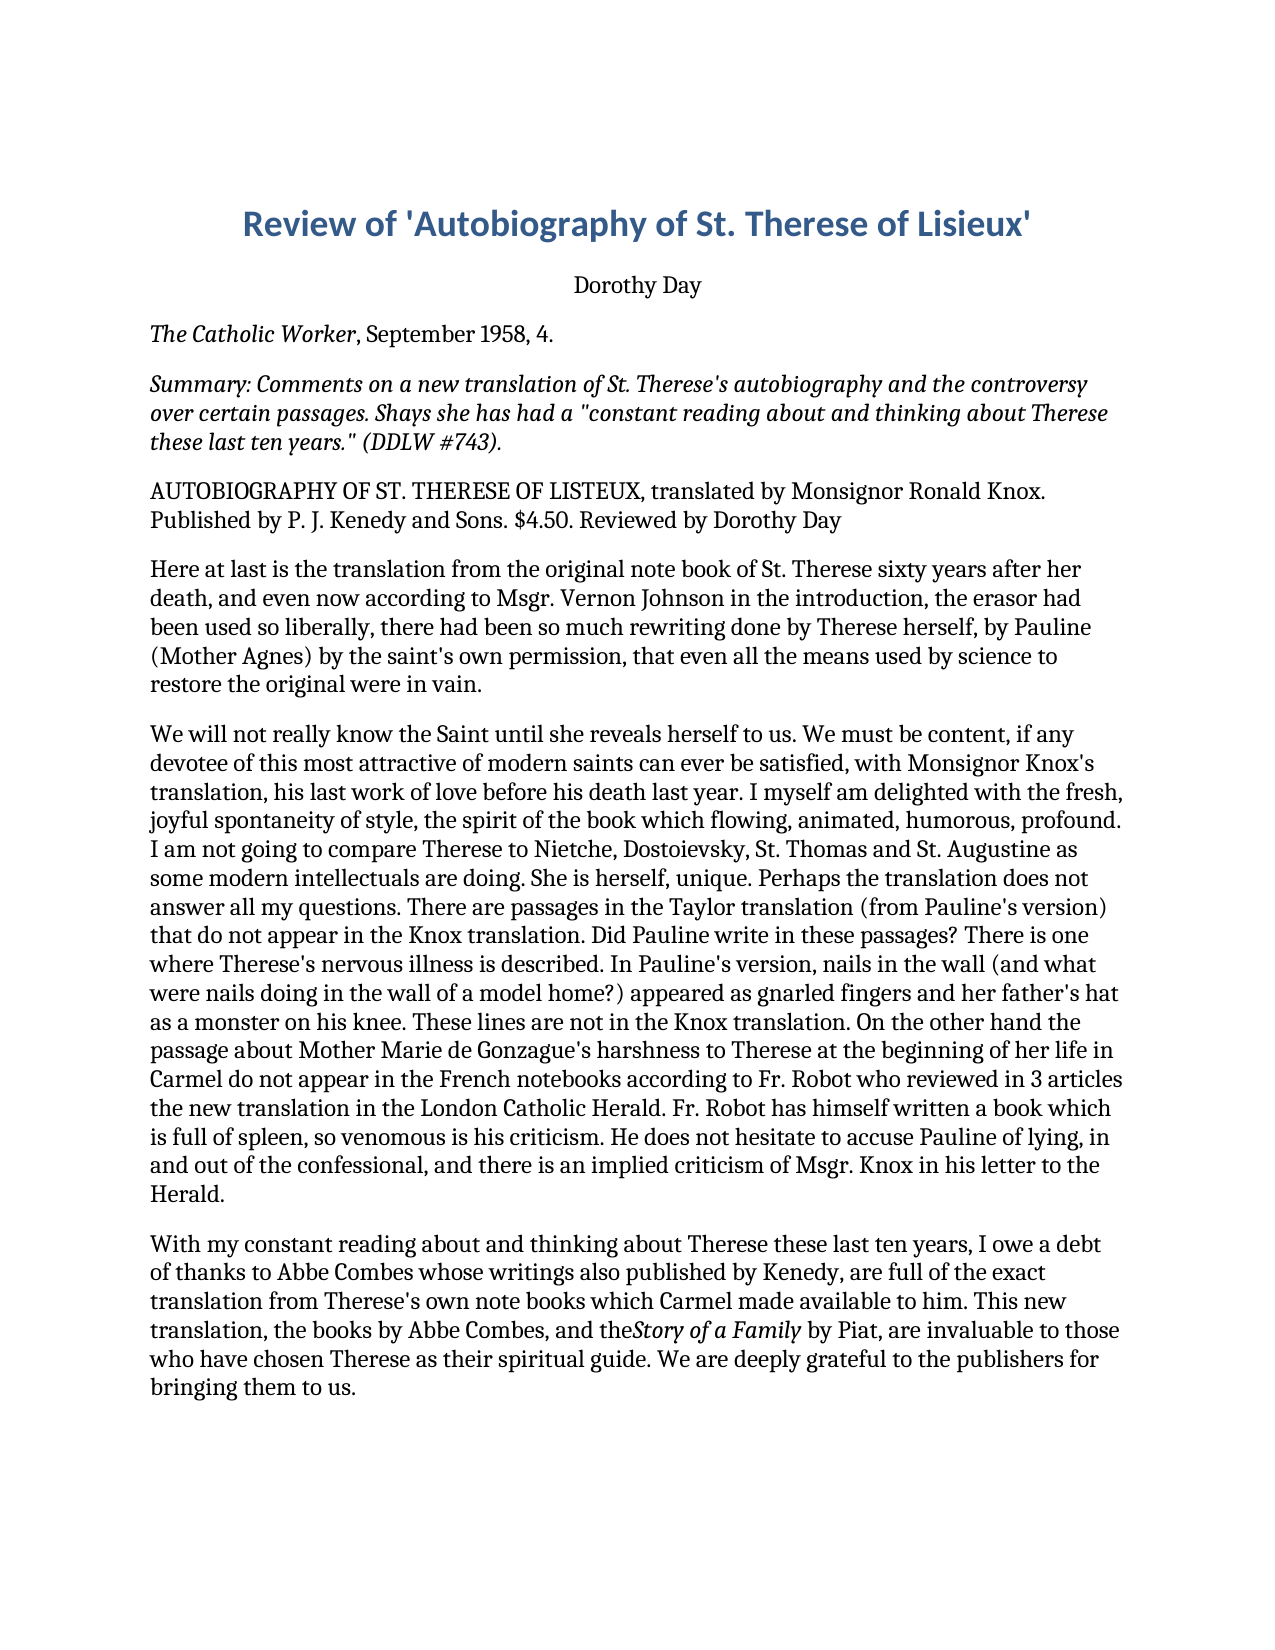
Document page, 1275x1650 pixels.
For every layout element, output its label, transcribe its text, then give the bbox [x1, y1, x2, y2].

text Dorothy Day [150, 271, 1125, 299]
text With my constant reading about and thinking about Therese these last ten years, I owe a debt of thanks to Abbe Combes whose writings also published by Kenedy, are full of the exact translation from Therese's own note books which Carmel made available to him. This new translation, the books by Abbe Combes, and theStory of a Family by Piat, are invaluable to those who have chosen Therese as their spiritual guide. We are deeply grateful to the publishers for bringing them to us. [150, 1229, 1125, 1402]
text The Catholic Worker, September 1958, 4. [150, 320, 1125, 349]
text We will not really know the Saint until she reveals herself to us. We must be content, if any devotee of this most attractive of modern saints can ever be satisfied, with Monsignor Knox's translation, his last work of love before his death last year. I myself am delighted with the fresh, joyful spontaneity of style, the spirit of the book which flowing, animated, humorous, profound. I am not going to compare Therese to Nietche, Dostoievsky, St. Thomas and St. Augustine as some modern intellectuals are doing. She is herself, unique. Perhaps the translation does not answer all my questions. There are passages in the Taylor translation (from Pauline's version) that do not appear in the Knox translation. Did Pauline write in these passages? There is one where Therese's nervous illness is described. In Pauline's version, nails in the wall (and what were nails doing in the wall of a model home?) appeared as gnarled fingers and her father's hat as a monster on his knee. These lines are not in the Knox translation. On the other hand the passage about Mother Marie de Gonzague's harshness to Therese at the beginning of her life in Carmel do not appear in the French notebooks according to Fr. Robot who reviewed in 3 articles the new translation in the London Catholic Herald. Fr. Robot has himself written a book which is full of spleen, so venomous is his criticism. He does not hesitate to accuse Pauline of lying, in and out of the confessional, and there is an implied criticism of Msgr. Knox in his letter to the Herald. [150, 720, 1125, 1209]
title Review of 'Autobiography of St. Therese of Lisieux' [150, 200, 1125, 246]
text Summary: Comments on a new translation of St. Therese's autobiography and the controversy over certain passages. Shays she has had a "constant reading about and thinking about Therese these last ten years." (DDLW #743). [150, 370, 1125, 456]
text AUTOBIOGRAPHY OF ST. THERESE OF LISTEUX, translated by Monsignor Ronald Knox. Published by P. J. Kenedy and Sons. $4.50. Reviewed by Dorothy Day [150, 477, 1125, 534]
text Here at last is the translation from the original note book of St. Therese sixty years after her death, and even now according to Msgr. Vernon Johnson in the introduction, the erasor had been used so liberally, there had been so much rewriting done by Therese herself, by Pauline (Mother Agnes) by the saint's own permission, that even all the means used by science to restore the original were in vain. [150, 555, 1125, 699]
